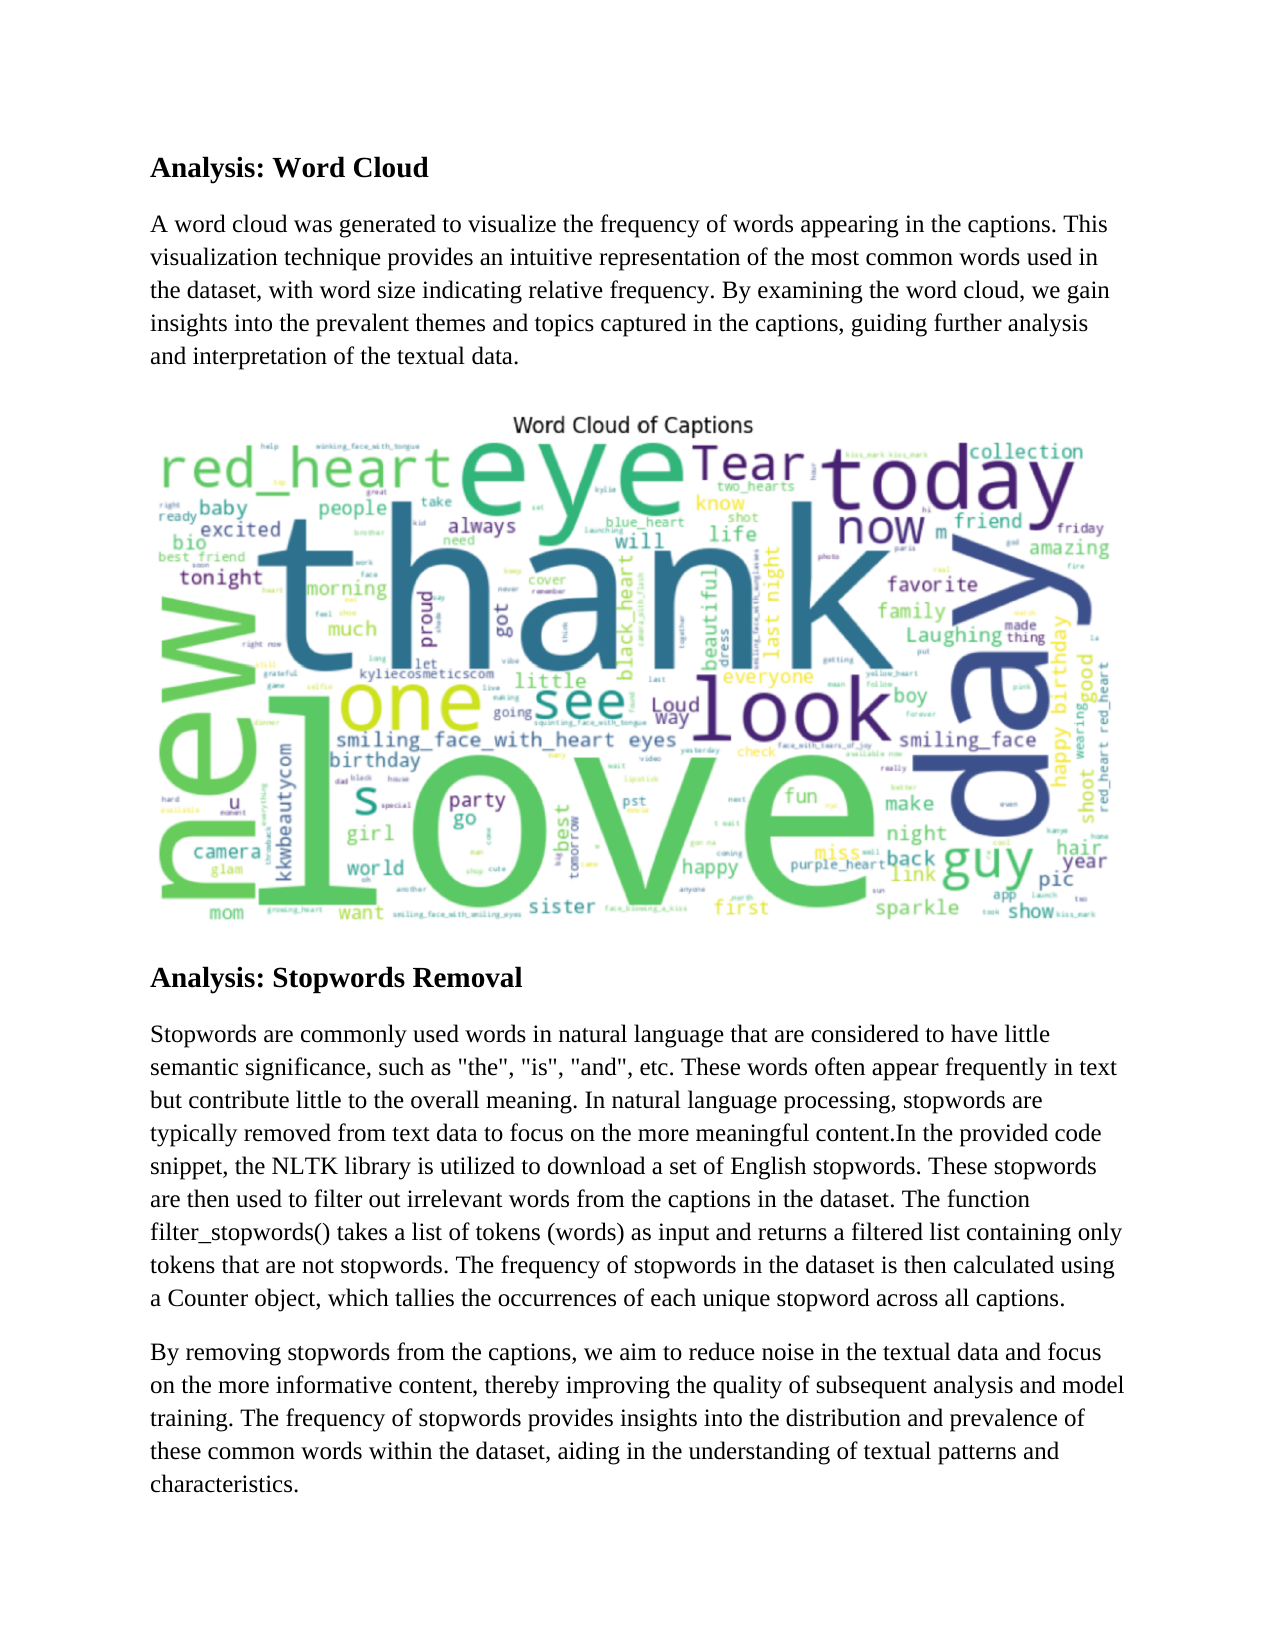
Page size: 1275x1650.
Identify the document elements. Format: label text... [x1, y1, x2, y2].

text Analysis: Stopwords Removal [150, 960, 1125, 993]
text Analysis: Word Cloud [150, 150, 1125, 183]
text Stopwords are commonly used words in natural language that are considered to have little semantic significance, such as "the", "is", "and", etc. These words often appear frequently in text but contribute little to the overall meaning. In natural language processing, stopwords are typically removed from text data to focus on the more meaningful content.In the provided code snippet, the NLTK library is utilized to download a set of English stopwords. These stopwords are then used to filter out irrelevant words from the captions in the dataset. The function filter_stopwords() takes a list of tokens (words) as input and returns a filtered list containing only tokens that are not stopwords. The frequency of stopwords in the dataset is then calculated using a Counter object, which tallies the occurrences of each unique stopword across all captions. [150, 1019, 1125, 1312]
text A word cloud was generated to visualize the frequency of words appearing in the captions. This visualization technique provides an intuitive representation of the most common words used in the dataset, with word size indicating relative frequency. By examining the word cloud, we gain insights into the prevalent themes and topics captured in the captions, guiding further analysis and interpretation of the textual data. [150, 209, 1125, 370]
text By removing stopwords from the captions, we aim to reduce noise in the textual data and focus on the more informative content, thereby improving the quality of subsequent analysis and model training. The frequency of stopwords provides insights into the distribution and prevalence of these common words within the dataset, aiding in the understanding of textual patterns and characteristics. [150, 1337, 1125, 1498]
picture [150, 395, 1125, 935]
